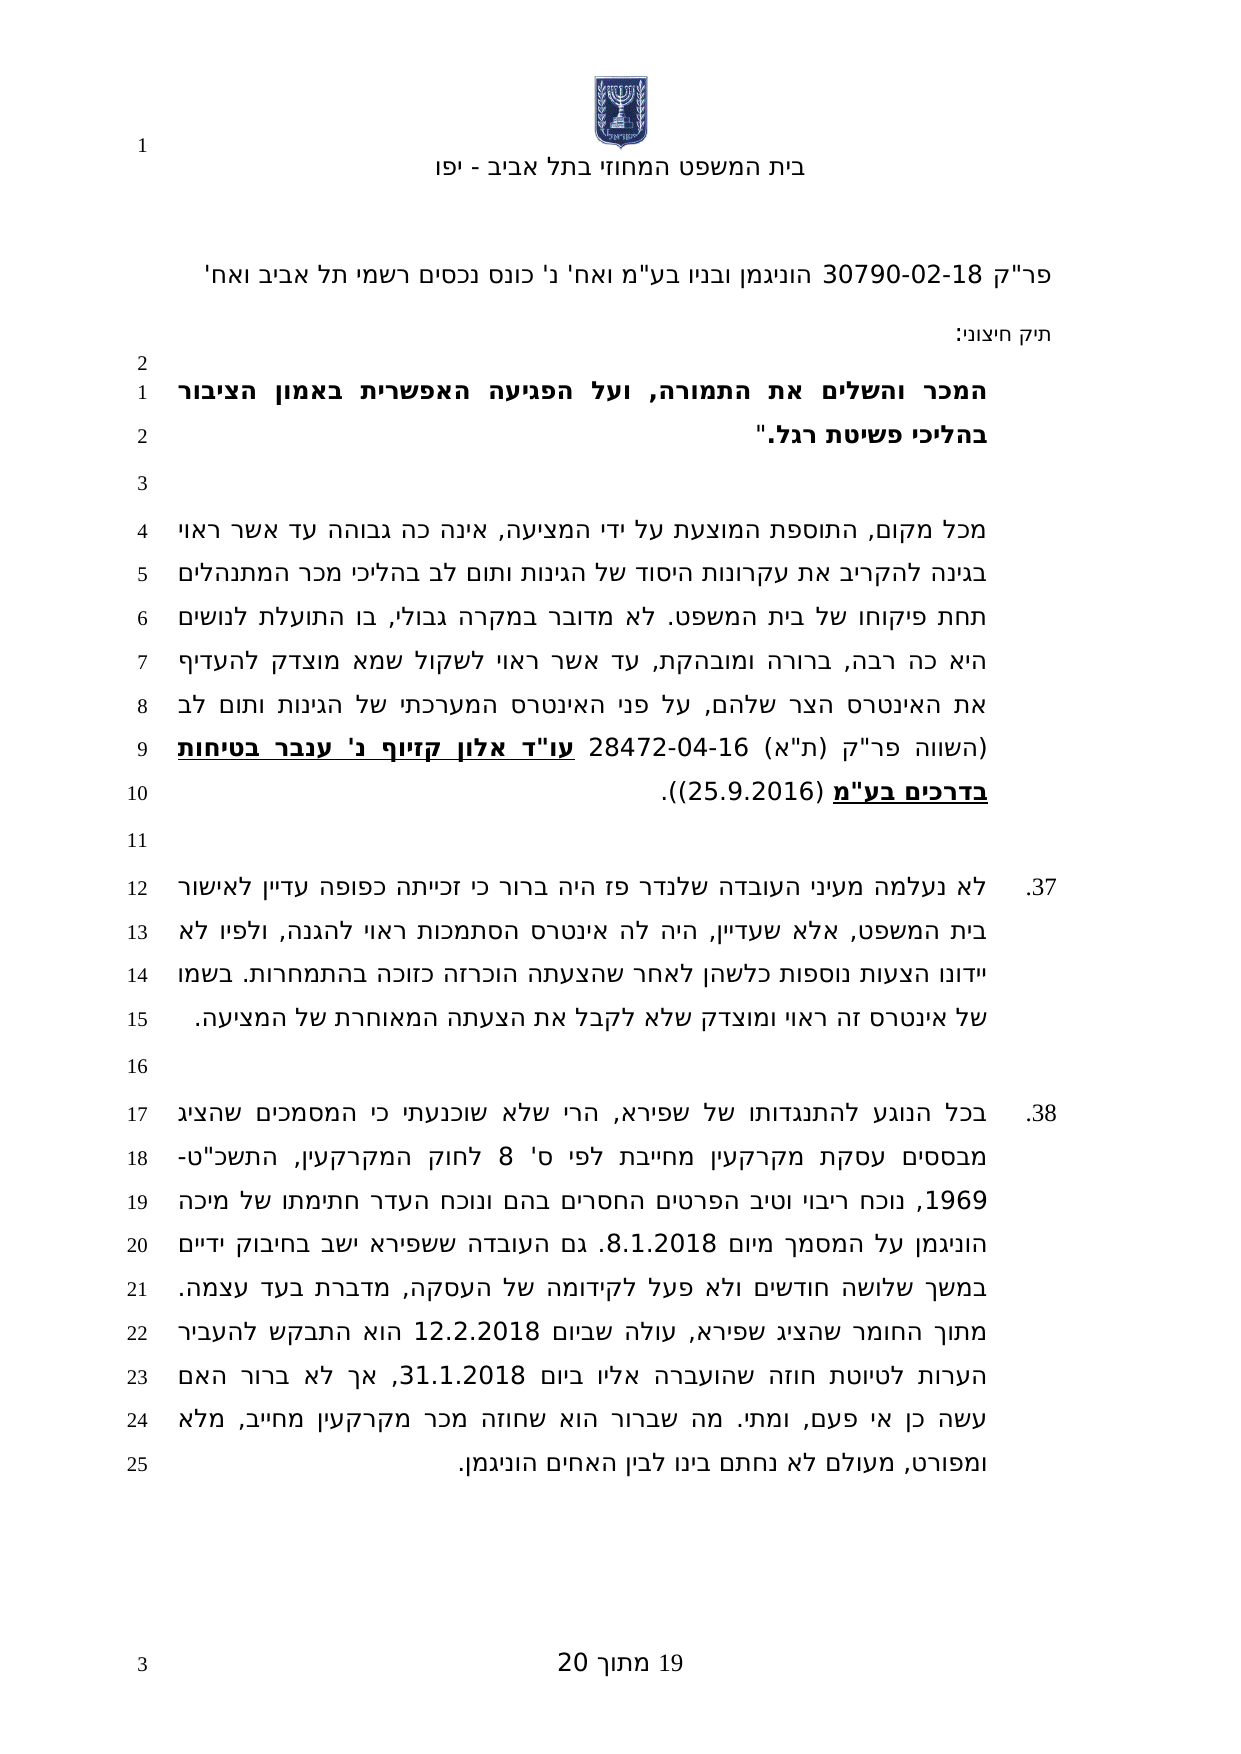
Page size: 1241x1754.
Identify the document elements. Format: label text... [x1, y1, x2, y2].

picture [589, 75, 651, 152]
text מכל מקום, התוספת המוצעת על ידי המציעה, אינה כה גבוהה עד אשר ראוי בגינה להקריב את עקרונות היסוד של הגינות ותום לב בהליכי מכר המתנהלים תחת פיקוחו של בית המשפט. לא מדובר במקרה גבולי, בו התועלת לנושים היא כה רבה, ברורה ומובהקת, עד אשר ראוי לשקול שמא מוצדק להעדיף את האינטרס הצר שלהם, על פני האינטרס המערכתי של הגינות ותום לב (השווה פר"ק (ת"א) 28472-04-16 עו"ד אלון קזיוף נ' ענבר בטיחות בדרכים בע"מ (25.9.2016)). [177, 515, 988, 806]
list לא נעלמה מעיני העובדה שלנדר פז היה ברור כי זכייתה כפופה עדיין לאישור בית המשפט, אלא שעדיין, היה לה אינטרס הסתמכות ראוי להגנה, ולפיו לא יידונו הצעות נוספות כלשהן לאחר שהצעתה הוכרזה כזוכה בהתמחרות. בשמו של אינטרס זה ראוי ומוצדק שלא לקבל את הצעתה המאוחרת של המציעה. [177, 872, 1026, 1033]
list בכל הנוגע להתנגדותו של שפירא, הרי שלא שוכנעתי כי המסמכים שהציג מבססים עסקת מקרקעין מחייבת לפי ס' 8 לחוק המקרקעין, התשכ"ט- 1969, נוכח ריבוי וטיב הפרטים החסרים בהם ונוכח העדר חתימתו של מיכה הוניגמן על המסמך מיום 8.1.2018. גם העובדה ששפירא ישב בחיבוק ידיים במשך שלושה חודשים ולא פעל לקידומה של העסקה, מדברת בעד עצמה. מתוך החומר שהציג שפירא, עולה שביום 12.2.2018 הוא התבקש להעביר הערות לטיוטת חוזה שהועברה אליו ביום 31.1.2018, אך לא ברור האם עשה כן אי פעם, ומתי. מה שברור הוא שחוזה מכר מקרקעין מחייב, מלא ומפורט, מעולם לא נחתם בינו לבין האחים הוניגמן. [177, 1098, 1026, 1477]
